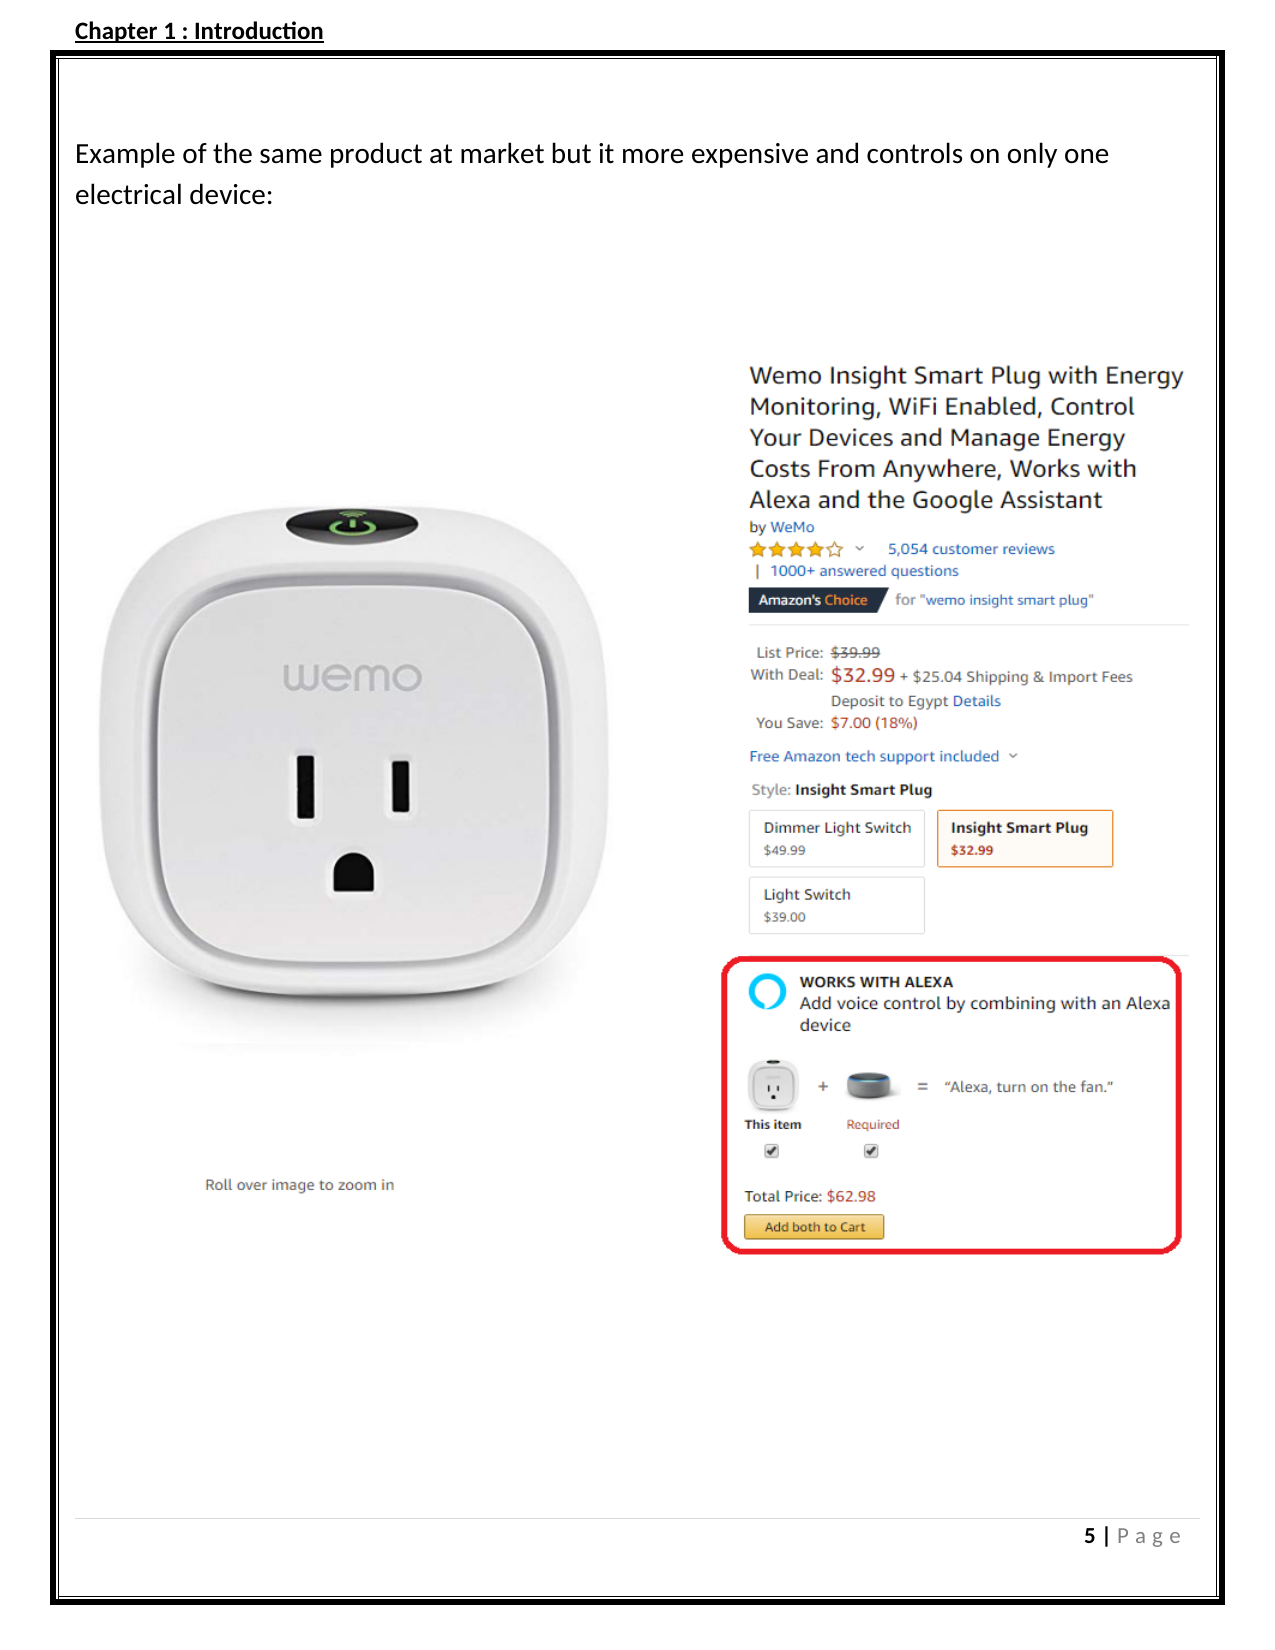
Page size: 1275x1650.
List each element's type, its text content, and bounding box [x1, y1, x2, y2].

text Example of the same product at market but it more expensive and controls on only one electrical device: [75, 135, 1200, 212]
picture [75, 356, 1200, 1258]
